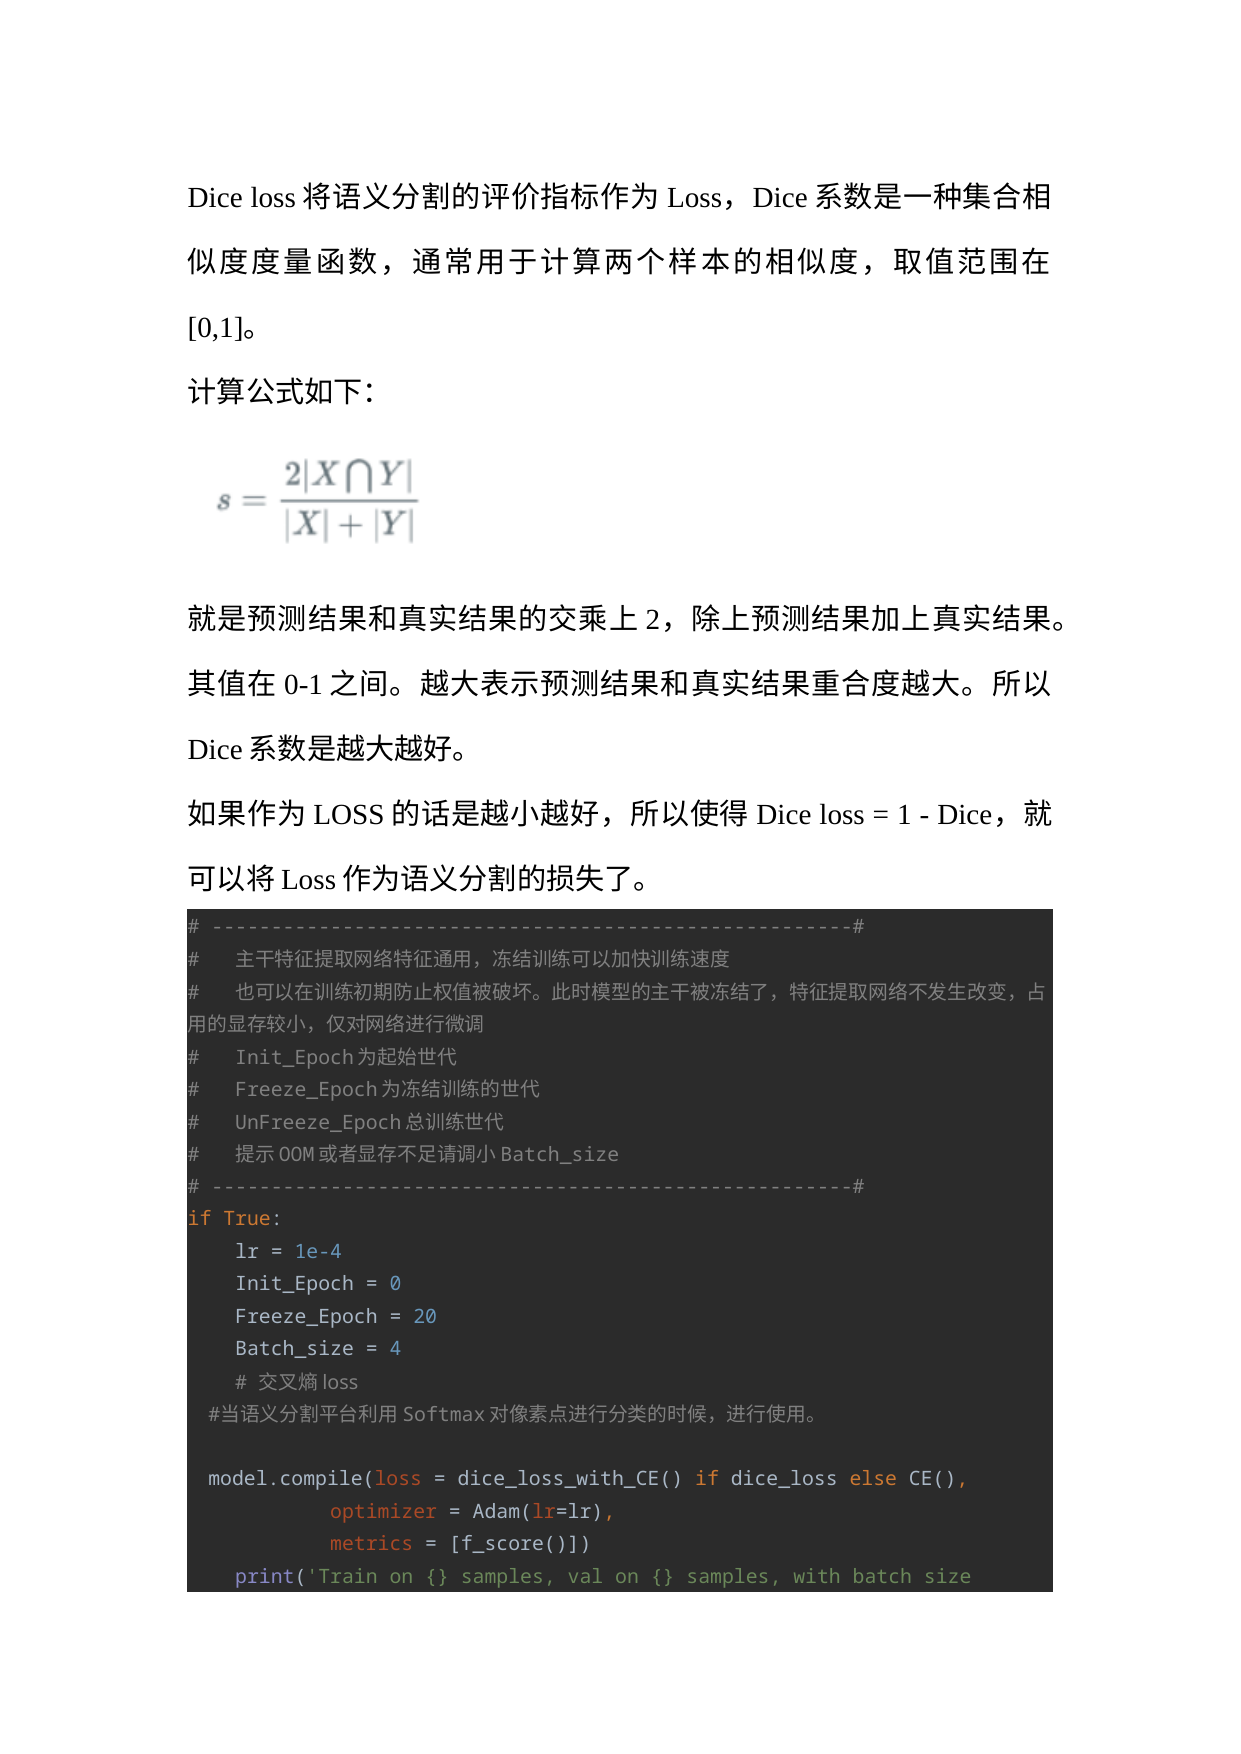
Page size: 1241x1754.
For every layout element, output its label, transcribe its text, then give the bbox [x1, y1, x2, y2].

list 就是预测结果和真实结果的交乘上2，除上预测结果加上真实结果。其值在0-1之间。越大表示预测结果和真实结果重合度越大。所以Dice系数是越大越好。 [187, 584, 1053, 779]
picture [187, 422, 464, 566]
list Dice loss将语义分割的评价指标作为Loss，Dice系数是一种集合相似度度量函数，通常用于计算两个样本的相似度，取值范围在[0,1]。 [187, 162, 1053, 357]
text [187, 909, 1053, 1592]
list 计算公式如下： [187, 357, 1053, 422]
list 如果作为LOSS的话是越小越好，所以使得Dice loss = 1 - Dice，就可以将Loss作为语义分割的损失了。 [187, 779, 1053, 909]
